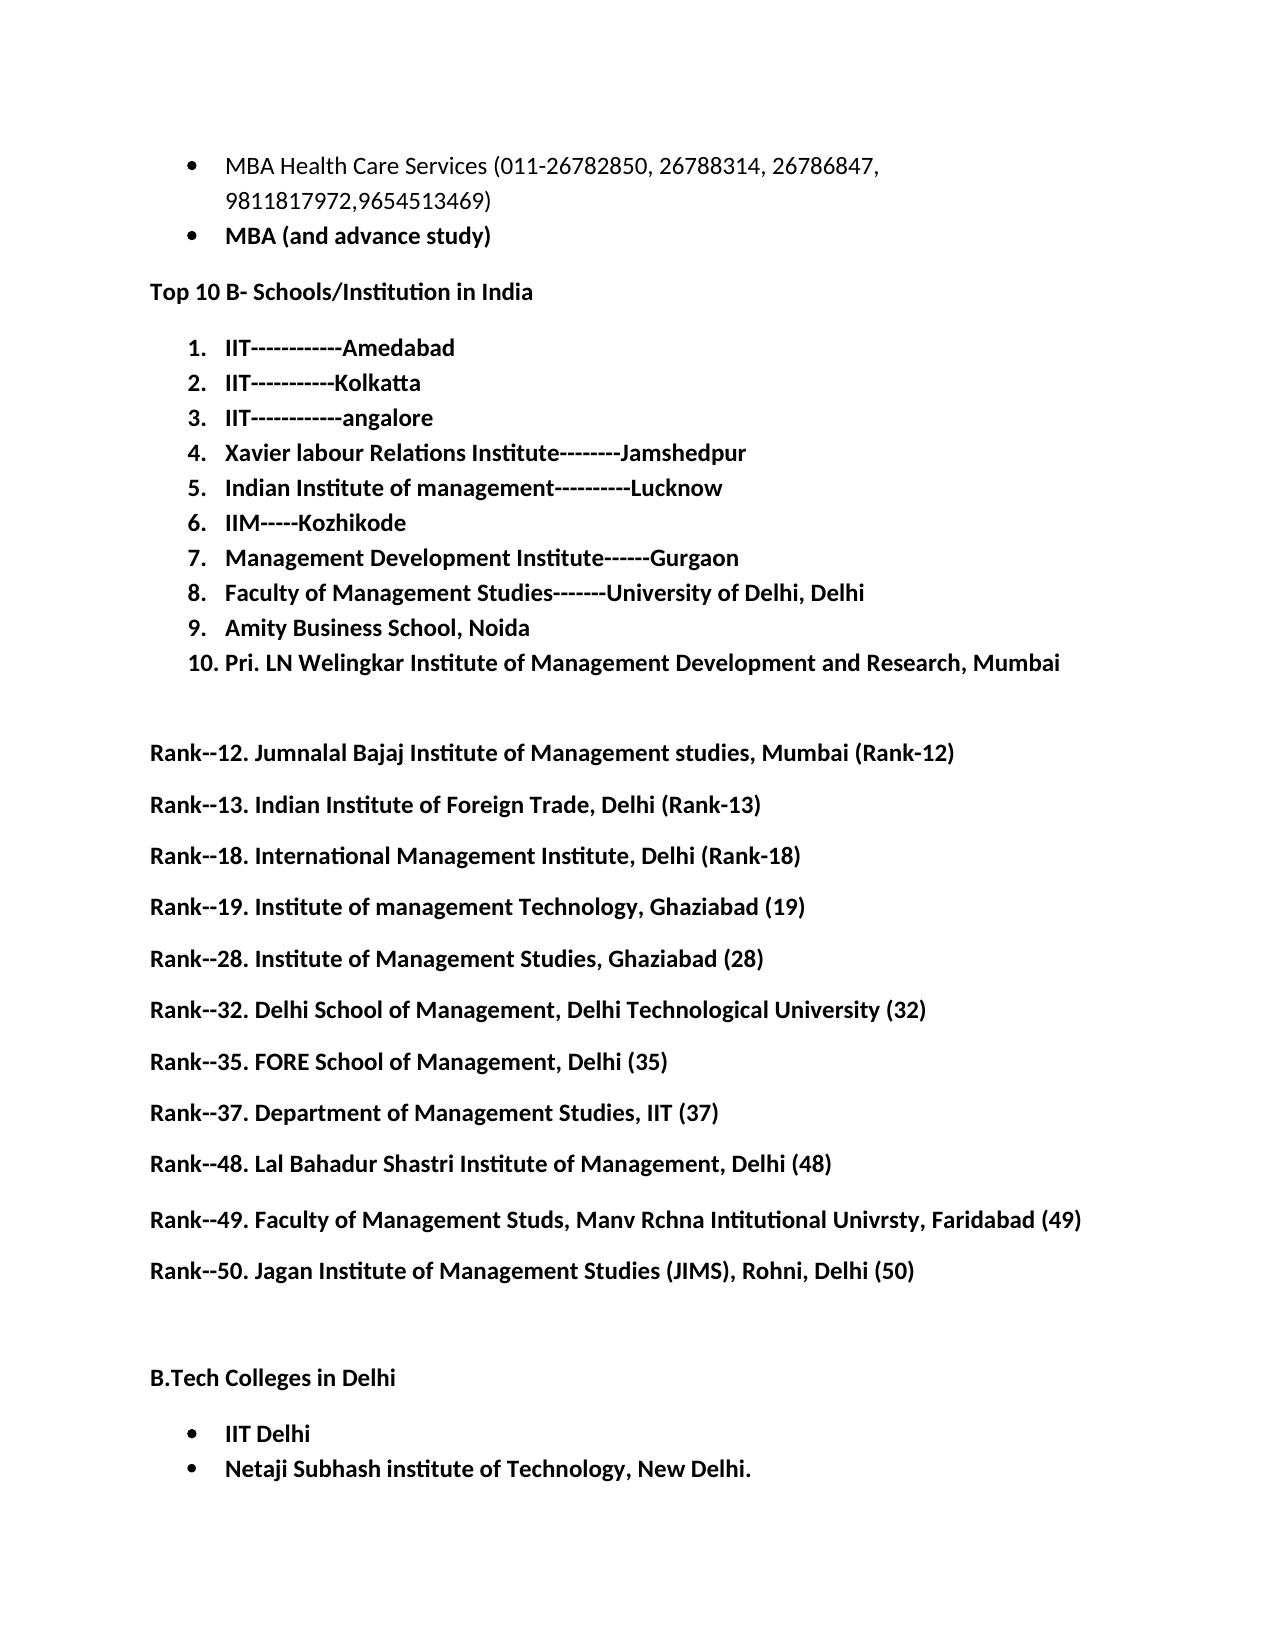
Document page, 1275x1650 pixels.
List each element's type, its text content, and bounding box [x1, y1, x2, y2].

text Rank--32. Delhi School of Management, Delhi Technological University (32) [150, 994, 1125, 1025]
text Rank--19. Institute of management Technology, Ghaziabad (19) [150, 892, 1125, 922]
list MBA (and advance study) [187, 220, 1125, 251]
list IIT------------angalore [187, 402, 1125, 432]
text Rank--35. FORE School of Management, Delhi (35) [150, 1046, 1125, 1076]
text Rank--48. Lal Bahadur Shastri Institute of Management, Delhi (48) [150, 1148, 1125, 1179]
list IIT------------Amedabad [187, 332, 1125, 362]
list Management Development Institute------Gurgaon [187, 542, 1125, 572]
list IIT Delhi [187, 1418, 1125, 1449]
list Faculty of Management Studies-------University of Delhi, Delhi [187, 577, 1125, 607]
list Amity Business School, Noida [187, 612, 1125, 642]
text Top 10 B- Schools/Institution in India [150, 276, 1125, 306]
text B.Tech Colleges in Delhi [150, 1362, 1125, 1393]
text Rank--28. Institute of Management Studies, Ghaziabad (28) [150, 943, 1125, 973]
list IIT-----------Kolkatta [187, 367, 1125, 397]
text Rank--37. Department of Management Studies, IIT (37) [150, 1097, 1125, 1127]
text Rank--50. Jagan Institute of Management Studies (JIMS), Rohni, Delhi (50) [150, 1255, 1125, 1286]
list MBA Health Care Services (011-26782850, 26788314, 26786847, 9811817972,9654513469) [187, 150, 1125, 216]
text Rank--12. Jumnalal Bajaj Institute of Management studies, Mumbai (Rank-12) [150, 737, 1125, 768]
list Netaji Subhash institute of Technology, New Delhi. [187, 1453, 1125, 1484]
text Rank--13. Indian Institute of Foreign Trade, Delhi (Rank-13) [150, 789, 1125, 819]
list IIM-----Kozhikode [187, 507, 1125, 537]
list Indian Institute of management----------Lucknow [187, 472, 1125, 502]
text Rank--49. Faculty of Management Studs, Manv Rchna Intitutional Univrsty, Faridabad (49) [150, 1204, 1125, 1234]
list Xavier labour Relations Institute--------Jamshedpur [187, 437, 1125, 467]
list Pri. LN Welingkar Institute of Management Development and Research, Mumbai [187, 647, 1125, 677]
text Rank--18. International Management Institute, Delhi (Rank-18) [150, 840, 1125, 871]
